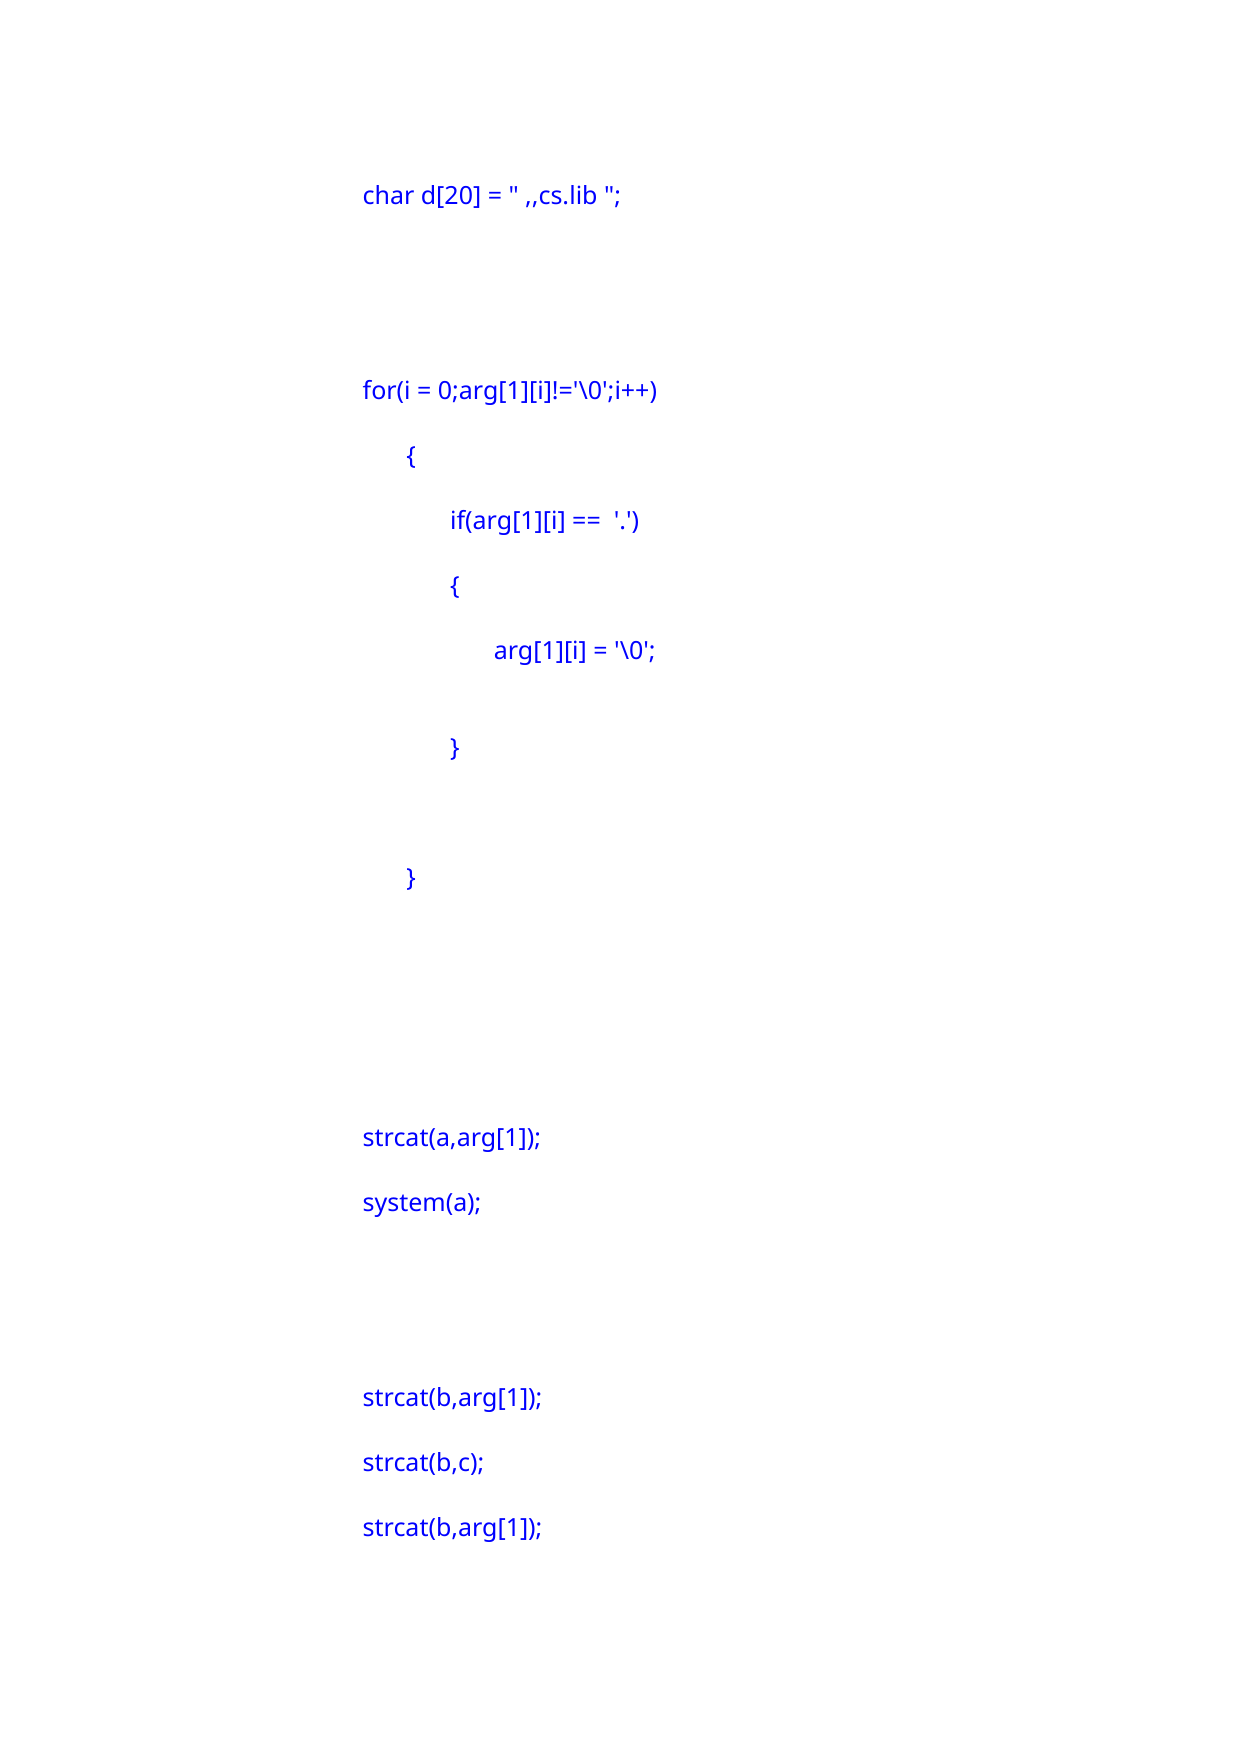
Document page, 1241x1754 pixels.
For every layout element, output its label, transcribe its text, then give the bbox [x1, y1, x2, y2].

text } [275, 714, 1053, 779]
text strcat(b,c); [275, 1429, 1053, 1494]
text strcat(b,arg[1]); [275, 1364, 1053, 1429]
text strcat(b,arg[1]); [275, 1494, 1053, 1559]
text system(a); [275, 1169, 1053, 1234]
text for(i = 0;arg[1][i]!='\0';i++) [275, 357, 1053, 422]
text char d[20] = " ,,cs.lib "; [275, 162, 1053, 227]
text strcat(a,arg[1]); [275, 1104, 1053, 1169]
text { [275, 422, 1053, 487]
text arg[1][i] = '\0'; [275, 617, 1053, 682]
text if(arg[1][i] == '.') [275, 487, 1053, 552]
text { [275, 552, 1053, 617]
text } [275, 844, 1053, 909]
